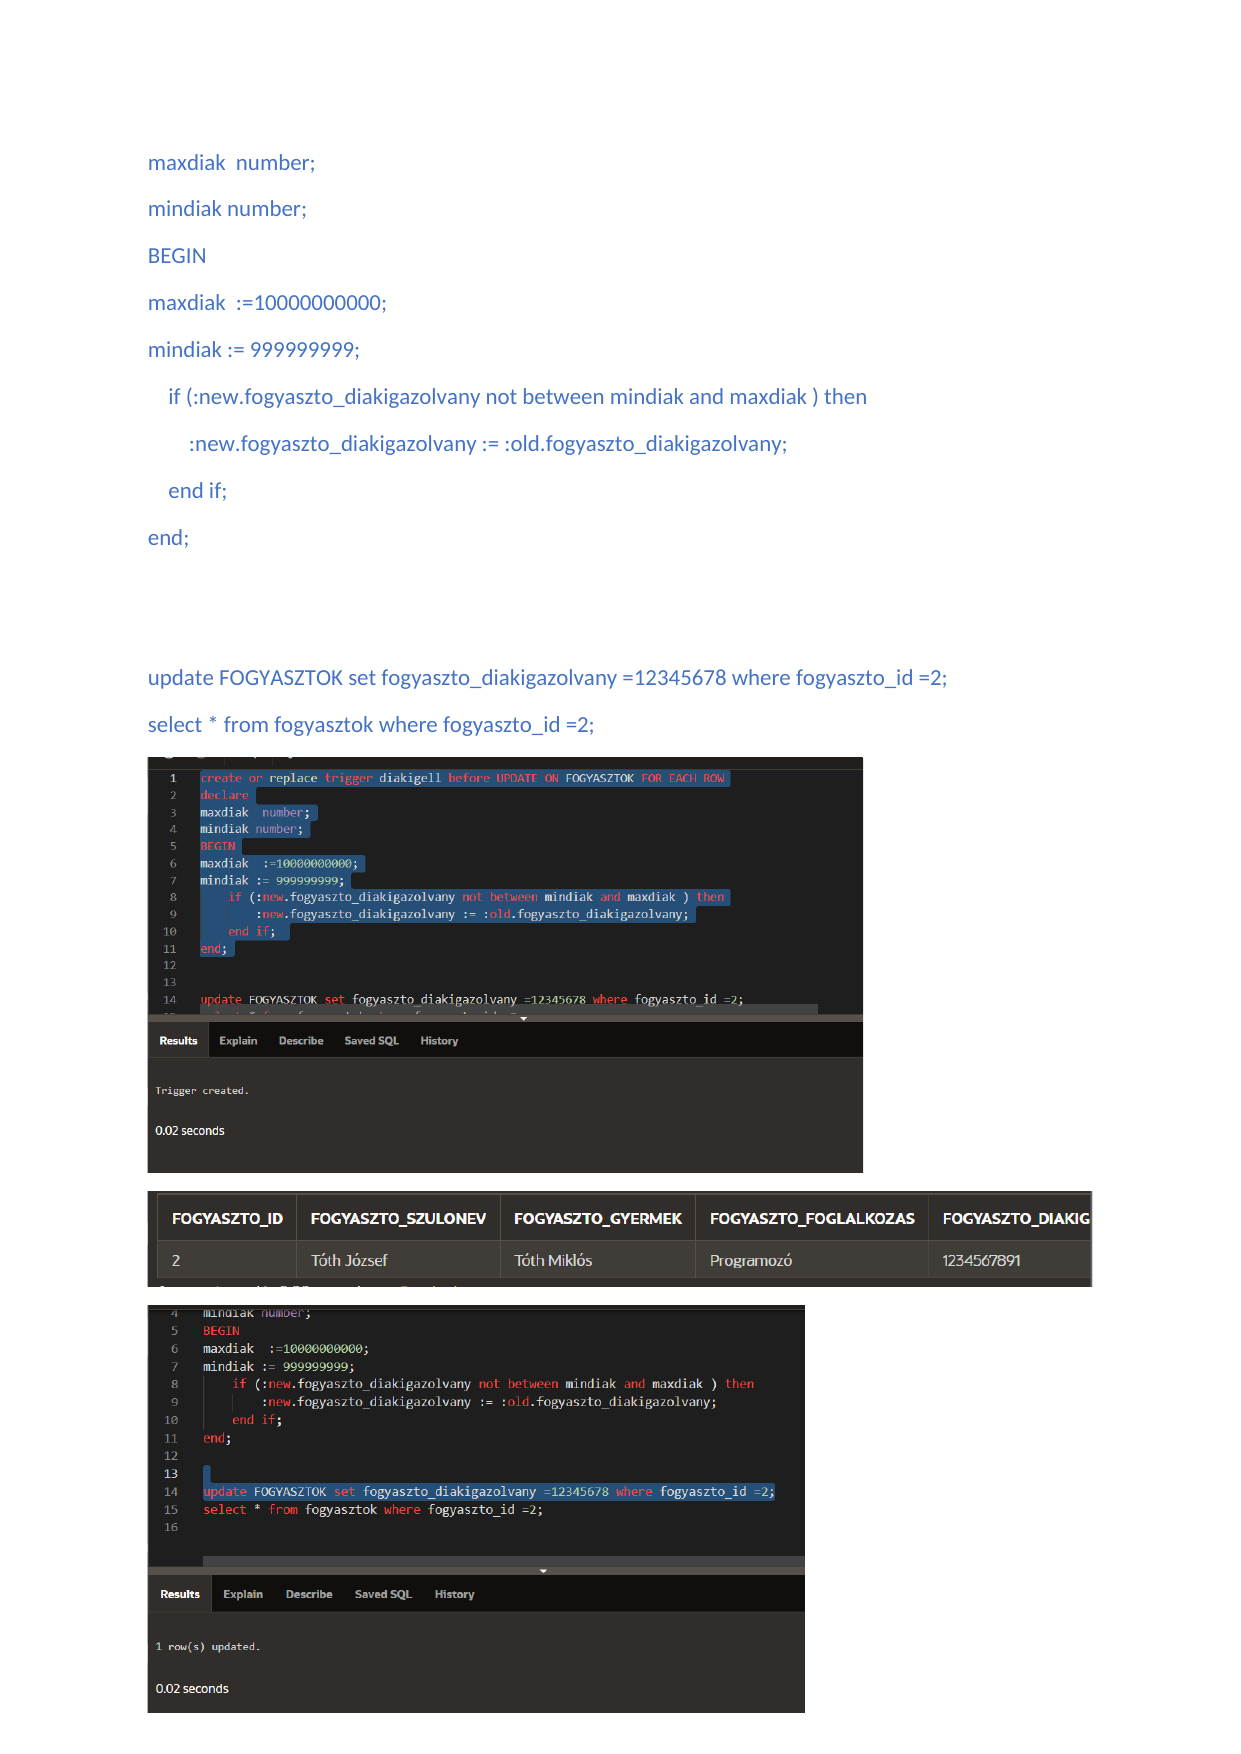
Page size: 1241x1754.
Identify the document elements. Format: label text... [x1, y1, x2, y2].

text maxdiak :=10000000000; [148, 288, 1093, 316]
text mindiak := 999999999; [148, 335, 1093, 363]
picture [147, 1191, 1093, 1287]
text if (:new.fogyaszto_diakigazolvany not between mindiak and maxdiak ) then [148, 382, 1093, 410]
text maxdiak number; [148, 148, 1093, 176]
text update FOGYASZTOK set fogyaszto_diakigazolvany =12345678 where fogyaszto_id =2; [148, 663, 1093, 691]
text select * from fogyasztok where fogyaszto_id =2; [148, 710, 1093, 738]
text :new.fogyaszto_diakigazolvany := :old.fogyaszto_diakigazolvany; [148, 429, 1093, 457]
text BEGIN [148, 241, 1093, 269]
text end if; [148, 476, 1093, 504]
picture [147, 1305, 805, 1713]
text end; [148, 523, 1093, 551]
text mindiak number; [148, 194, 1093, 222]
picture [147, 757, 864, 1173]
